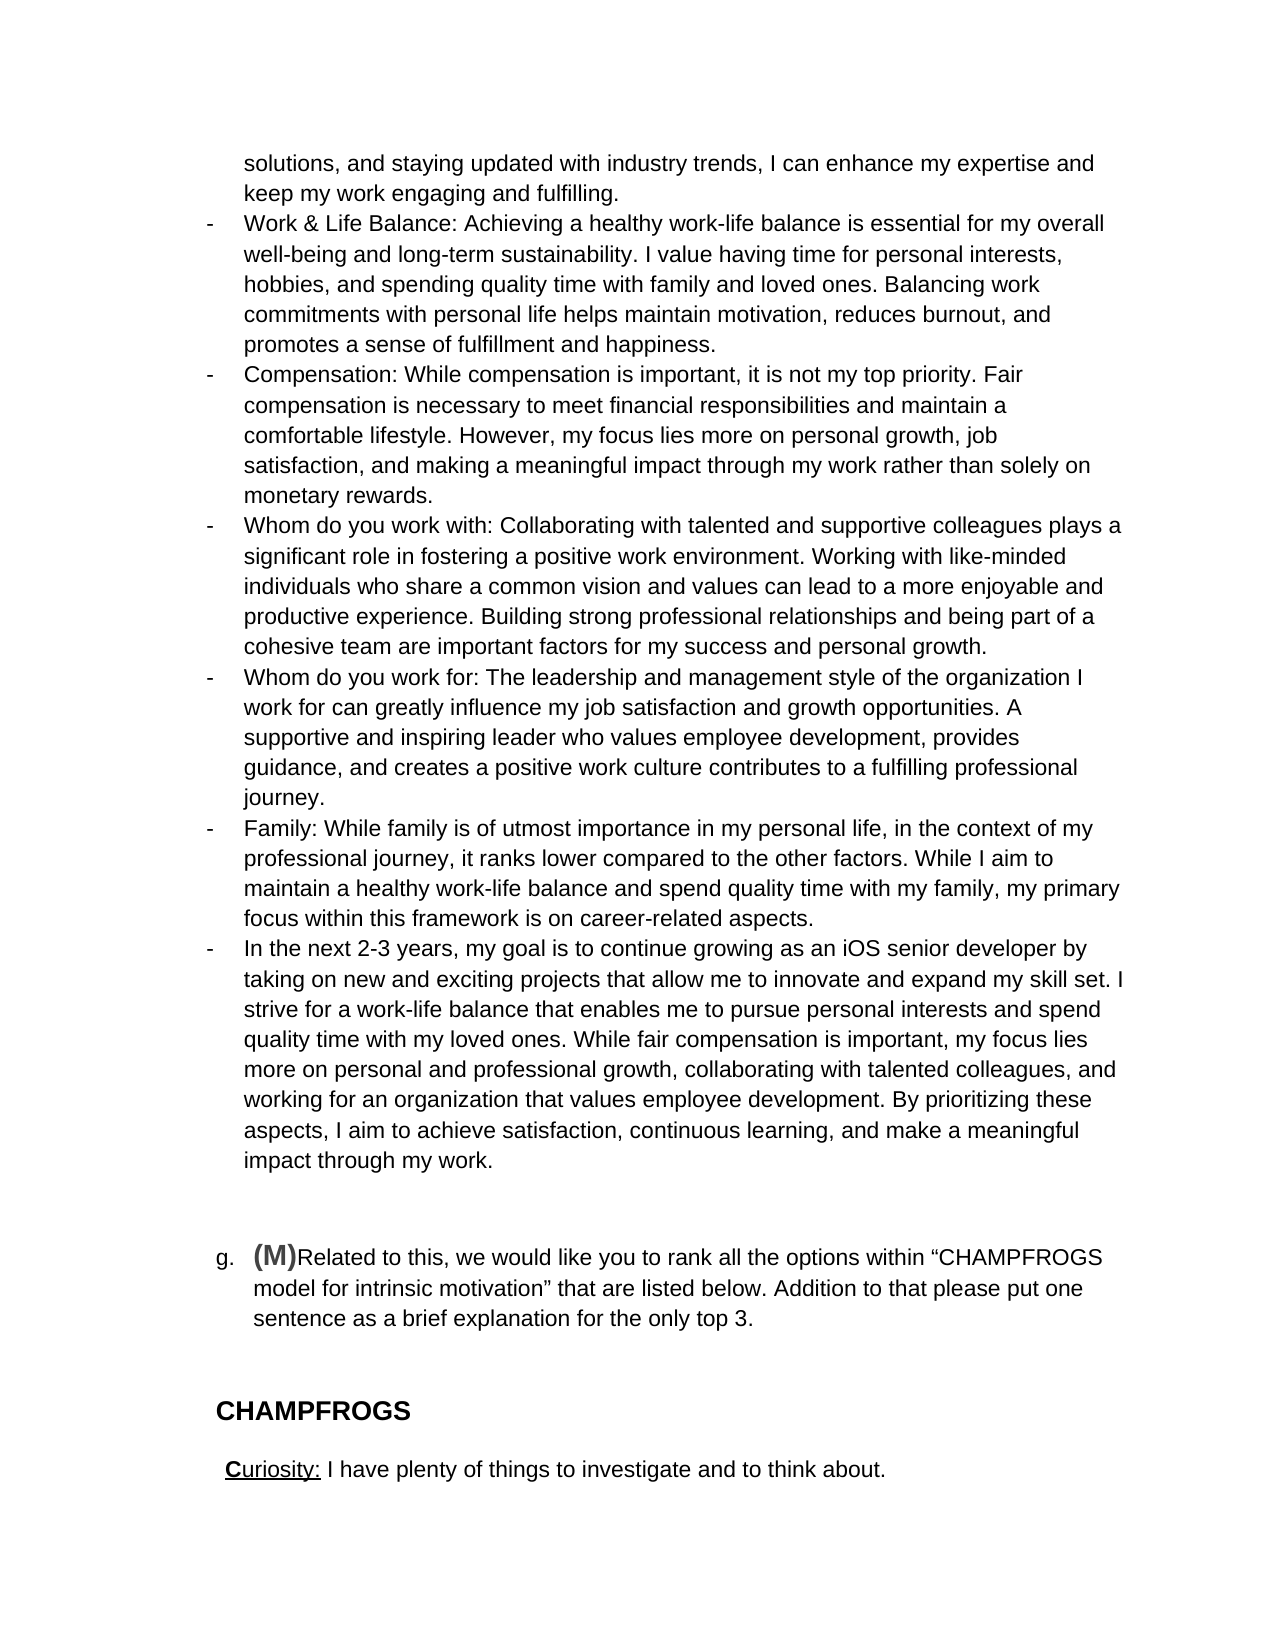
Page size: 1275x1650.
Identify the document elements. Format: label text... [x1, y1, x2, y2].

list In the next 2-3 years, my goal is to continue growing as an iOS senior developer by taking on new and exciting projects that allow me to innovate and expand my skill set. I strive for a work-life balance that enables me to pursue personal interests and spend quality time with my loved ones. While fair compensation is important, my focus lies more on personal and professional growth, collaborating with talented colleagues, and working for an organization that values employee development. By prioritizing these aspects, I aim to achieve satisfaction, continuous learning, and make a meaningful impact through my work. [206, 935, 1125, 1173]
list Compensation: While compensation is important, it is not my top priority. Fair compensation is necessary to meet financial responsibilities and maintain a comfortable lifestyle. However, my focus lies more on personal growth, job satisfaction, and making a meaningful impact through my work rather than solely on monetary rewards. [206, 361, 1125, 509]
text g. (M)Related to this, we would like you to rank all the options within “CHAMPFROGS model for intrinsic motivation” that are listed below. Addition to that please put one sentence as a brief explanation for the only top 3. [216, 1237, 1125, 1331]
list Work & Life Balance: Achieving a healthy work-life balance is essential for my overall well-being and long-term sustainability. I value having time for personal interests, hobbies, and spending quality time with family and loved ones. Balancing work commitments with personal life helps maintain motivation, reduces burnout, and promotes a sense of fulfillment and happiness. [206, 210, 1125, 358]
list Whom do you work with: Collaborating with talented and supportive colleagues plays a significant role in fostering a positive work environment. Working with like-minded individuals who share a common vision and values can lead to a more enjoyable and productive experience. Building strong professional relationships and being part of a cohesive team are important factors for my success and personal growth. [206, 512, 1125, 660]
text Curiosity: I have plenty of things to investigate and to think about. [225, 1456, 1125, 1482]
list Family: While family is of utmost importance in my personal life, in the context of my professional journey, it ranks lower compared to the other factors. While I aim to maintain a healthy work-life balance and spend quality time with my family, my primary focus within this framework is on career-related aspects. [206, 814, 1125, 932]
subtitle CHAMPFROGS [216, 1395, 1125, 1426]
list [206, 150, 1125, 207]
list Whom do you work for: The leadership and management style of the organization I work for can greatly influence my job satisfaction and growth opportunities. A supportive and inspiring leader who values employee development, provides guidance, and creates a positive work culture contributes to a fulfilling professional journey. [206, 663, 1125, 811]
